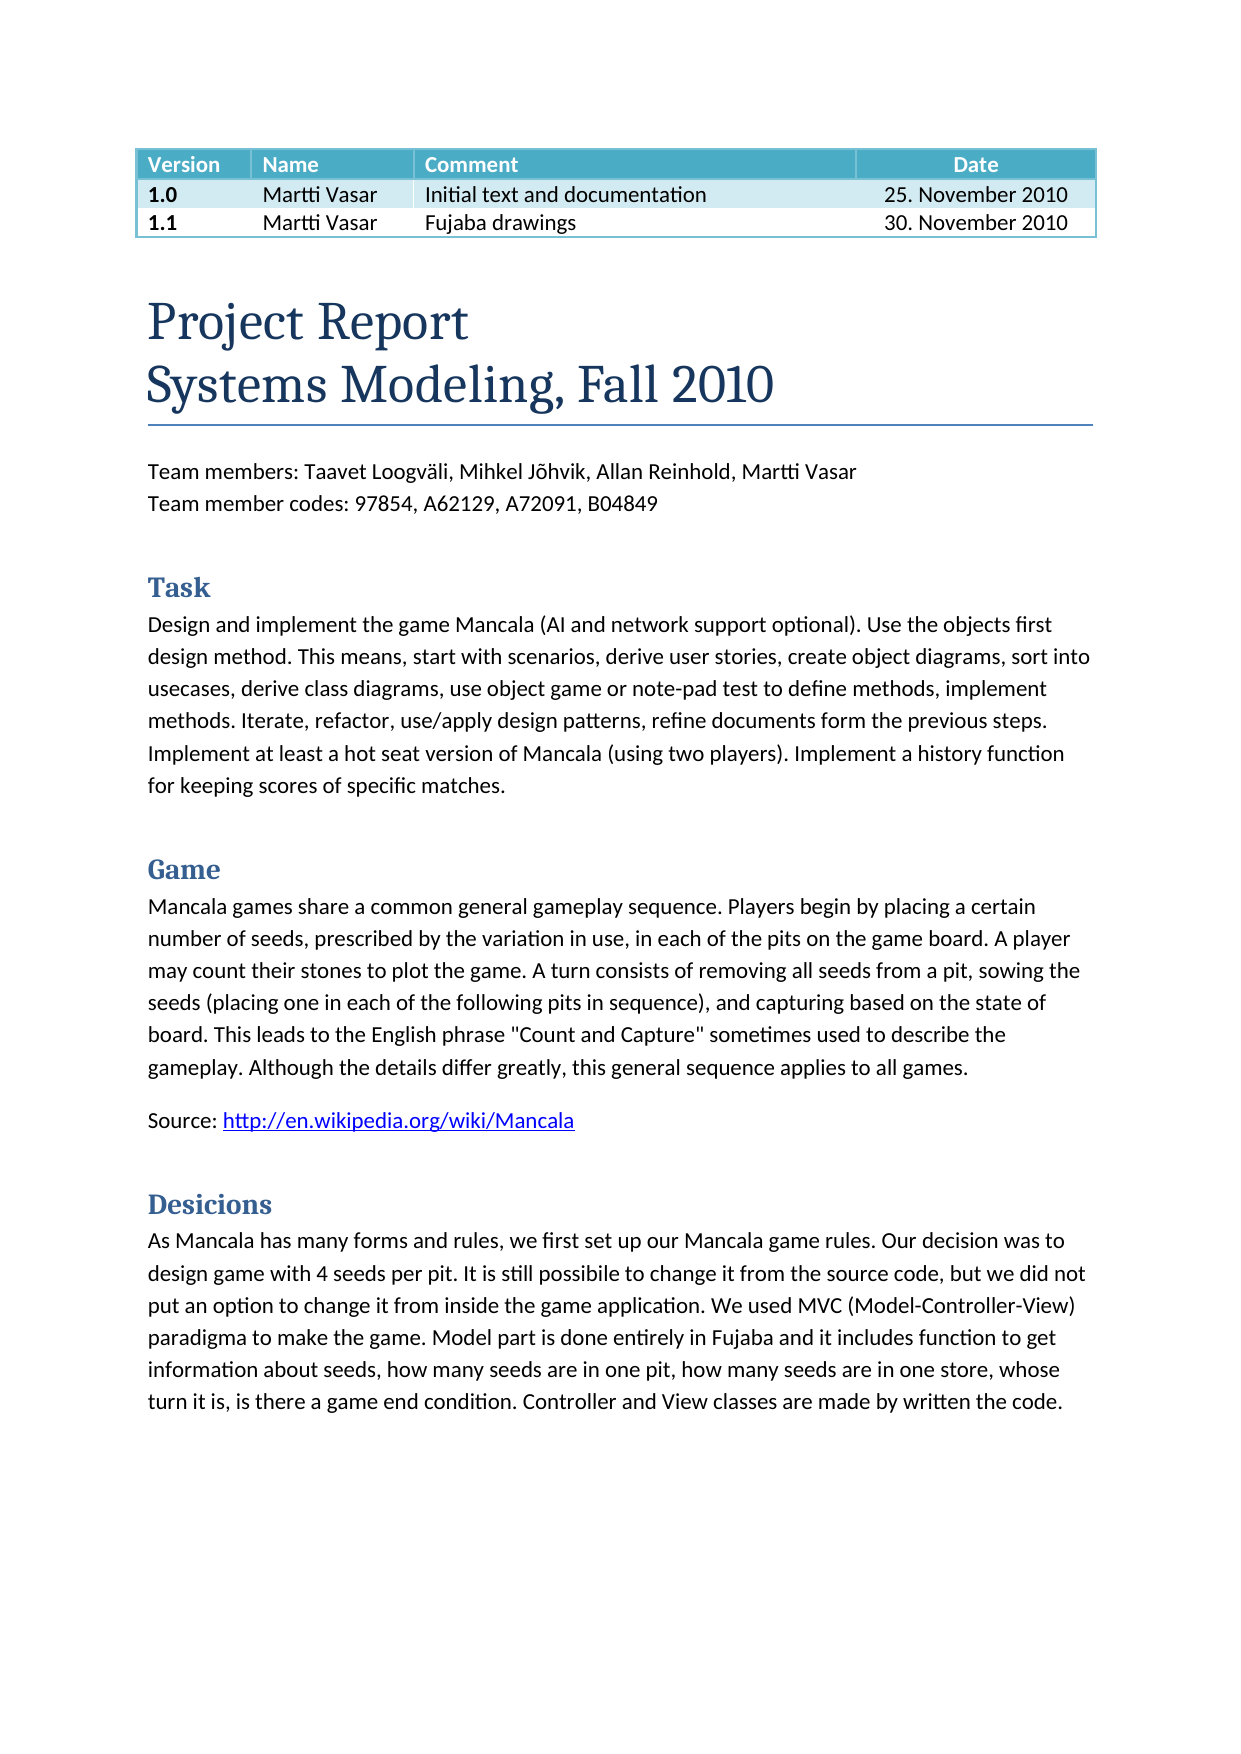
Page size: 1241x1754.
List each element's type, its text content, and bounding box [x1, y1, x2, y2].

title Project Report [148, 291, 1093, 353]
table_header Name [252, 150, 413, 178]
text Mancala games share a common general gameplay sequence. Players begin by placing a certain number of seeds, prescribed by the variation in use, in each of the pits on the game board. A player may count their stones to plot the game. A turn consists of removing all seeds from a pit, sowing the seeds (placing one in each of the following pits in sequence), and capturing based on the state of board. This leads to the English phrase "Count and Capture" sometimes used to describe the gameplay. Although the details differ greatly, this general sequence applies to all games. [148, 892, 1093, 1081]
text Team members: Taavet Loogväli, Mihkel Jõhvik, Allan Reinhold, Martti Vasar Team member codes: 97854, A62129, A72091, B04849 [148, 457, 1093, 517]
text As Mancala has many forms and rules, we first set up our Mancala game rules. Our decision was to design game with 4 seeds per pit. It is still possibile to change it from the source code, but we did not put an option to change it from inside the game application. We used MVC (Model-Controller-View) paradigma to make the game. Model part is done entirely in Fujaba and it includes function to get information about seeds, how many seeds are in one pit, how many seeds are in one store, whose turn it is, is there a game end condition. Controller and View classes are made by written the code. [148, 1226, 1093, 1415]
subtitle Task [148, 572, 1093, 605]
subtitle Desicions [148, 1188, 1093, 1221]
table_header Comment [415, 150, 855, 178]
table_cell Initial text and documentation [414, 180, 856, 208]
table_cell Martti Vasar [251, 208, 413, 236]
text Source: http://en.wikipedia.org/wiki/Mancala [148, 1106, 1093, 1134]
table_cell 1.0 [138, 180, 251, 208]
table_header Version [138, 150, 250, 178]
subtitle Game [148, 853, 1093, 887]
table_cell Fujaba drawings [414, 208, 856, 236]
text Design and implement the game Mancala (AI and network support optional). Use the objects first design method. This means, start with scenarios, derive user stories, create object diagrams, sort into usecases, derive class diagrams, use object game or note-pad test to define methods, implement methods. Iterate, refactor, use/apply design patterns, refine documents form the previous steps. Implement at least a hot seat version of Mancala (using two players). Implement a history function for keeping scores of specific matches. [148, 610, 1093, 799]
table_header Date [857, 150, 1095, 178]
table_cell 30. November 2010 [856, 208, 1095, 236]
title Systems Modeling, Fall 2010 [148, 353, 1093, 424]
table_cell 1.1 [138, 208, 251, 236]
table_cell Martti Vasar [251, 180, 413, 208]
table_cell 25. November 2010 [856, 180, 1095, 208]
